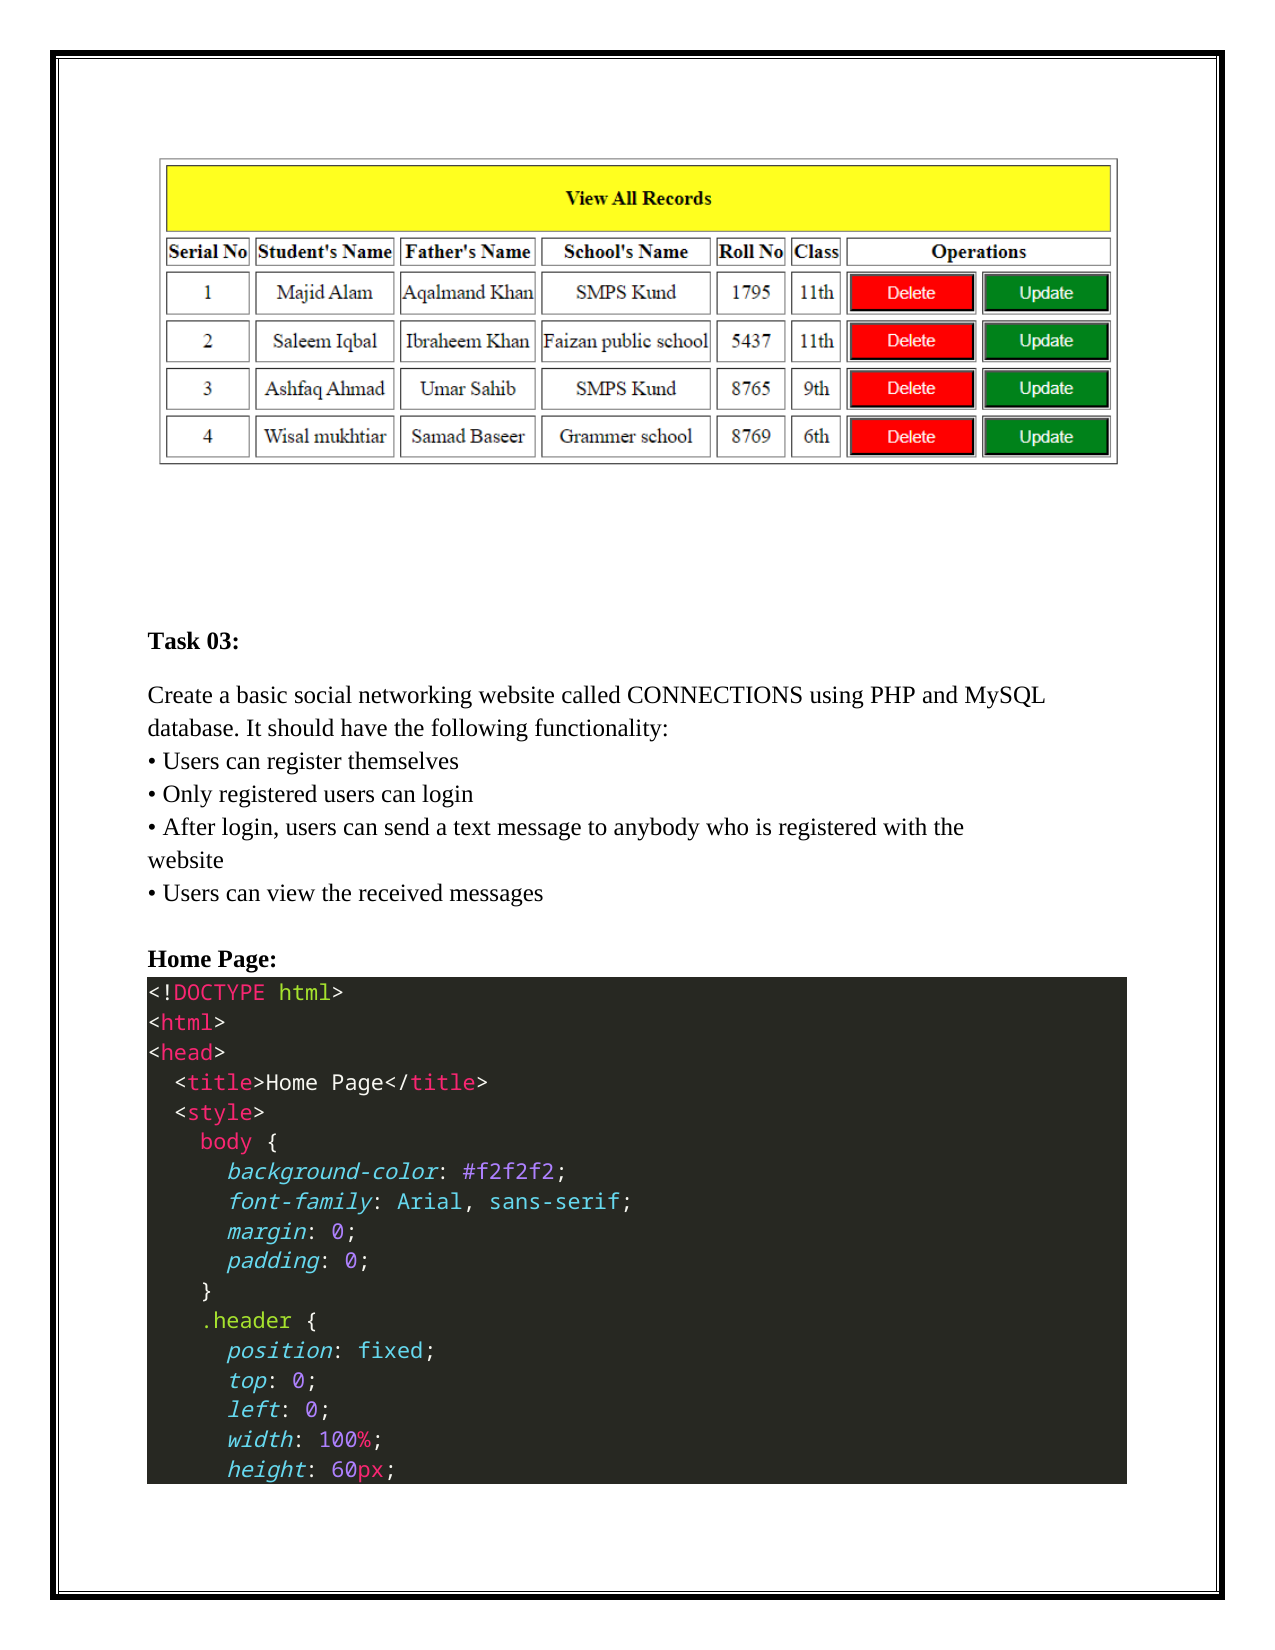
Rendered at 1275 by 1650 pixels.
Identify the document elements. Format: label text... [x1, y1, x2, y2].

text margin: 0; [147, 1216, 1127, 1245]
text font-family: Arial, sans-serif; [147, 1186, 1127, 1216]
text body { [147, 1126, 1127, 1156]
text <html> [147, 1007, 1127, 1037]
text • Users can view the received messages [147, 878, 1127, 907]
text top: 0; [147, 1364, 1127, 1394]
text <!DOCTYPE html> [147, 977, 1127, 1007]
text position: fixed; [147, 1335, 1127, 1364]
text height: 60px; [147, 1454, 1127, 1484]
text width: 100%; [147, 1424, 1127, 1454]
text Create a basic social networking website called CONNECTIONS using PHP and MySQL [147, 680, 1127, 709]
text Task 03: [147, 626, 1127, 655]
text • Only registered users can login [147, 779, 1127, 808]
text left: 0; [147, 1394, 1127, 1424]
text } [147, 1275, 1127, 1305]
text <head> [147, 1037, 1127, 1067]
text <style> [147, 1096, 1127, 1126]
text • After login, users can send a text message to anybody who is registered with the [147, 812, 1127, 841]
text website [147, 845, 1127, 874]
text • Users can register themselves [147, 746, 1127, 775]
text .header { [147, 1305, 1127, 1335]
picture [147, 147, 1128, 470]
text database. It should have the following functionality: [147, 713, 1127, 742]
text background-color: #f2f2f2; [147, 1156, 1127, 1186]
text padding: 0; [147, 1245, 1127, 1275]
text Home Page: [147, 944, 1127, 973]
text <title>Home Page</title> [147, 1067, 1127, 1096]
